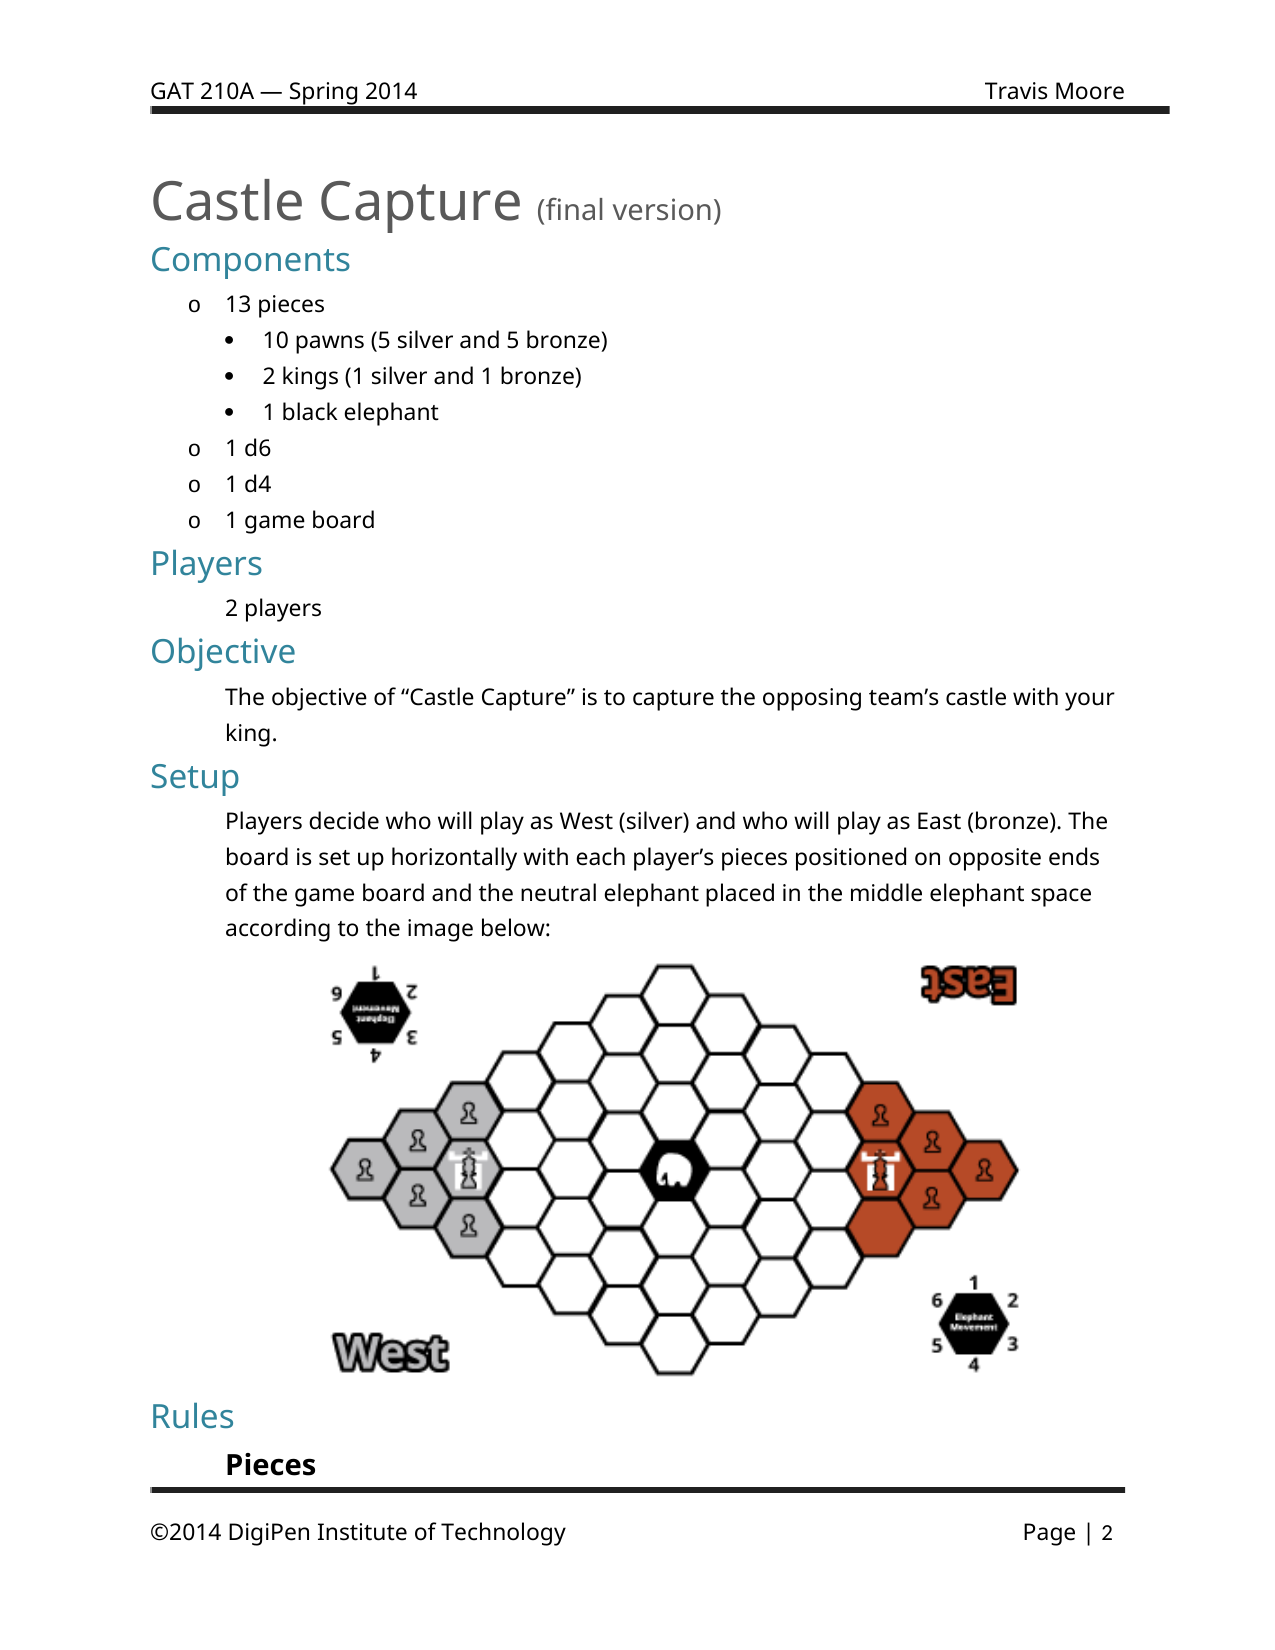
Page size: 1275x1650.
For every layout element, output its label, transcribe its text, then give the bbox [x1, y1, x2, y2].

text Objective [150, 628, 1125, 674]
text Players [150, 540, 1125, 586]
text Pieces [150, 1445, 1125, 1484]
picture [150, 106, 1170, 114]
picture [315, 948, 1035, 1389]
list 1 d4 [150, 468, 1125, 499]
list 10 pawns (5 silver and 5 bronze) [225, 324, 1125, 356]
text Castle Capture (final version) [150, 162, 1125, 236]
text Rules [150, 1392, 1125, 1438]
list 2 kings (1 silver and 1 bronze) [225, 360, 1125, 391]
text Players decide who will play as West (silver) and who will play as East (bronze). The board is set up horizontally with each player’s pieces positioned on opposite ends of the game board and the neutral elephant placed in the middle elephant space according to the image below: [225, 804, 1125, 944]
list 1 d6 [150, 432, 1125, 463]
text Setup [150, 752, 1125, 798]
text 2 players [150, 592, 1125, 624]
text The objective of “Castle Capture” is to capture the opposing team’s castle with your king. [225, 681, 1125, 748]
list 1 black elephant [225, 396, 1125, 427]
picture [150, 1487, 1125, 1493]
list 13 pieces [187, 288, 1125, 319]
text Components [150, 236, 1125, 281]
list 1 game board [150, 504, 1125, 536]
